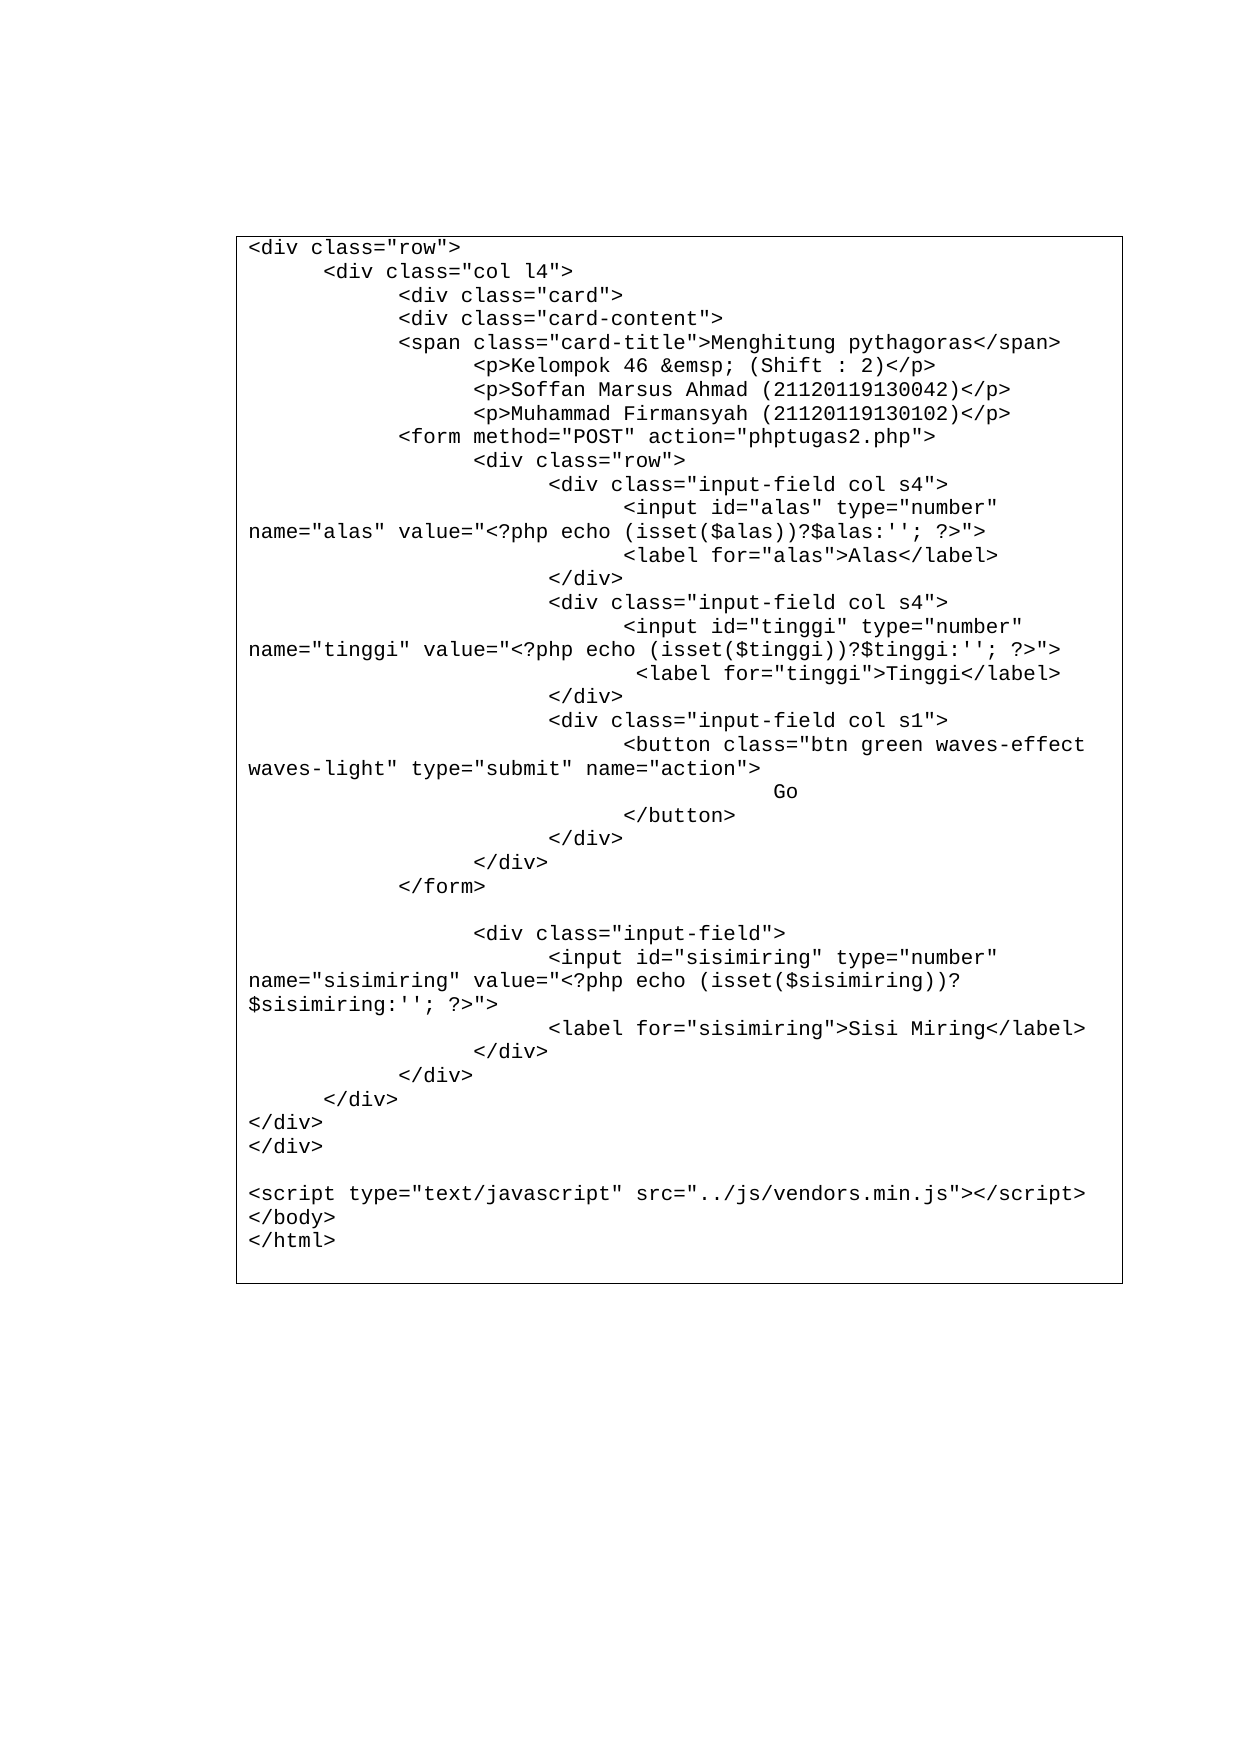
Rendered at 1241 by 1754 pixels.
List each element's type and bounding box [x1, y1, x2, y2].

table_header [237, 237, 1122, 1283]
